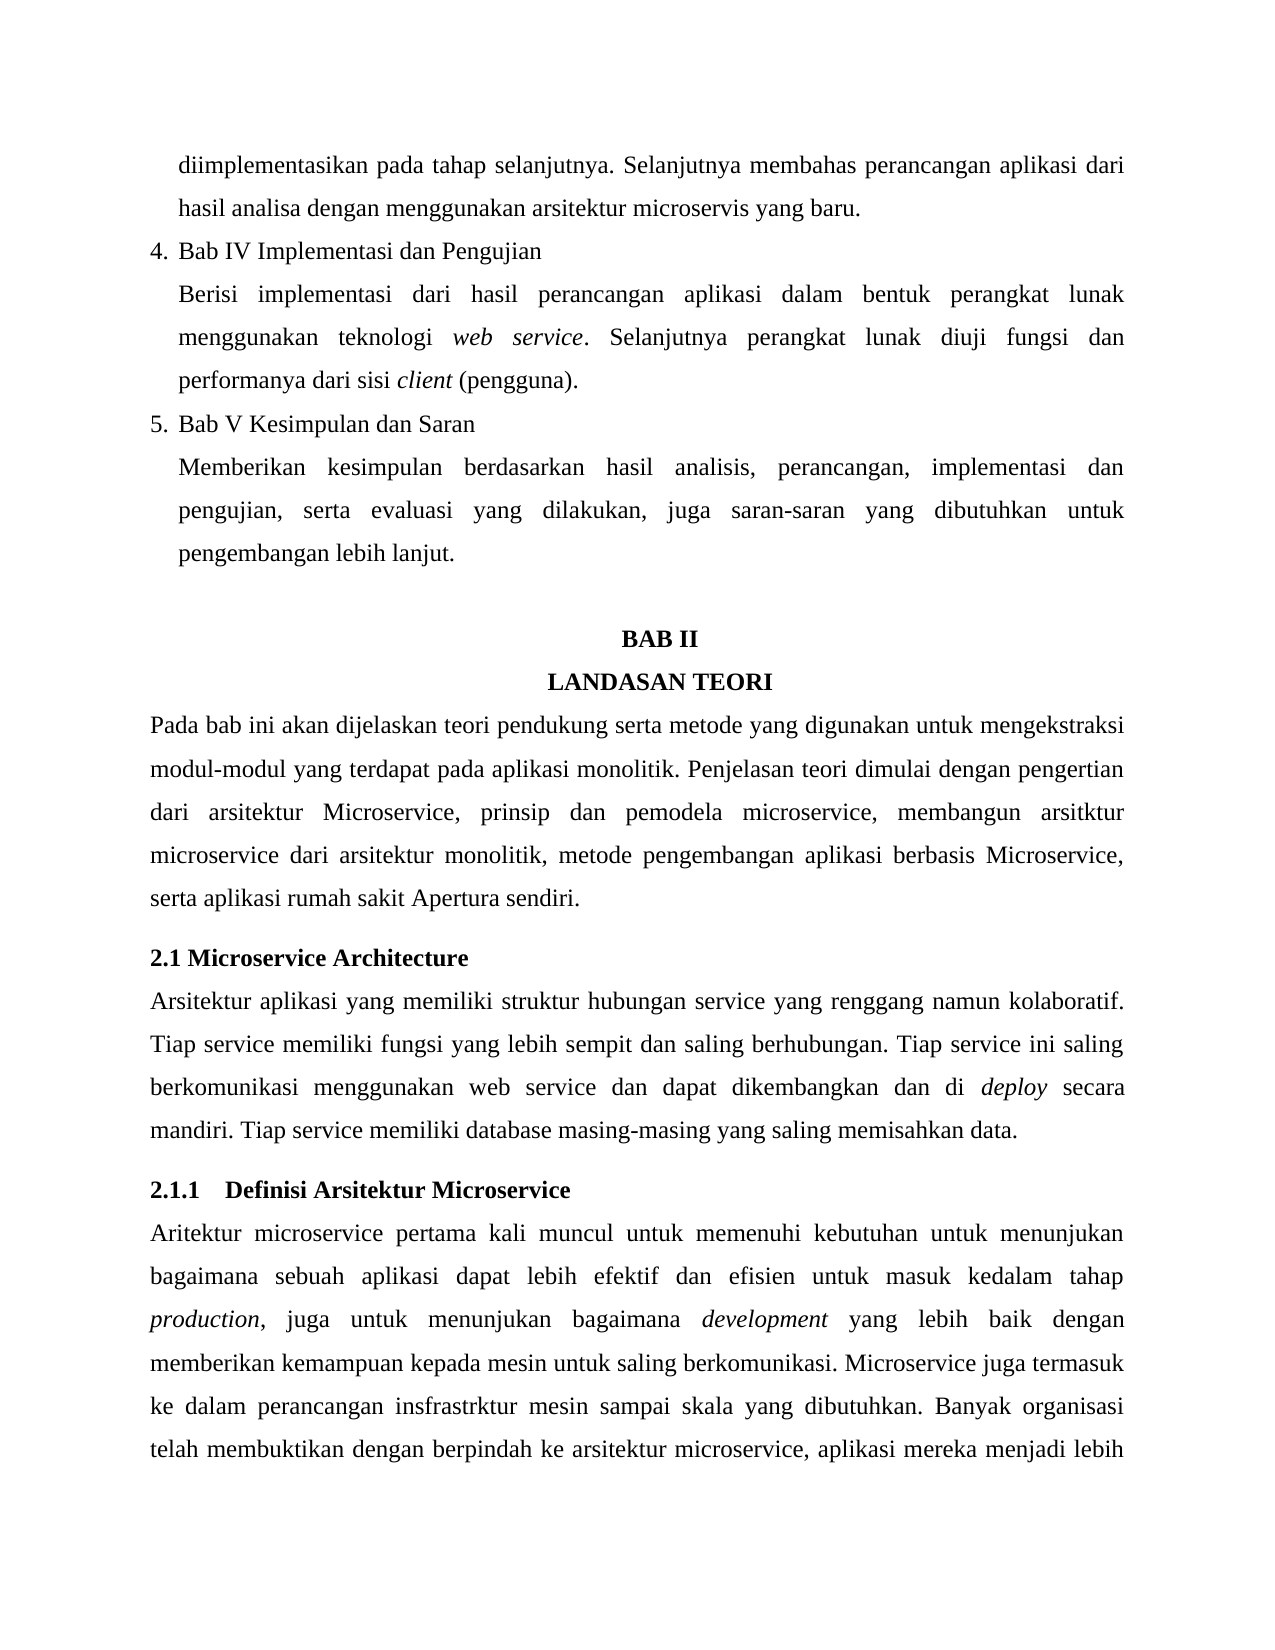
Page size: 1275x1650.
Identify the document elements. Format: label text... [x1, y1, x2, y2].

text Pada bab ini akan dijelaskan teori pendukung serta metode yang digunakan untuk mengekstraksi modul-modul yang terdapat pada aplikasi monolitik. Penjelasan teori dimulai dengan pengertian dari arsitektur Microservice, prinsip dan pemodela microservice, membangun arsitktur microservice dari arsitektur monolitik, metode pengembangan aplikasi berbasis Microservice, serta aplikasi rumah sakit Apertura sendiri. [150, 711, 1125, 912]
text Arsitektur aplikasi yang memiliki struktur hubungan service yang renggang namun kolaboratif. Tiap service memiliki fungsi yang lebih sempit dan saling berhubungan. Tiap service ini saling berkomunikasi menggunakan web service dan dapat dikembangkan dan di deploy secara mandiri. Tiap service memiliki database masing-masing yang saling memisahkan data. [150, 986, 1125, 1144]
list Bab IV Implementasi dan Pengujian [150, 236, 1125, 265]
subtitle BAB II LANDASAN TEORI [150, 624, 1125, 696]
text Berisi implementasi dari hasil perancangan aplikasi dalam bentuk perangkat lunak menggunakan teknologi web service. Selanjutnya perangkat lunak diuji fungsi dan performanya dari sisi client (pengguna). [178, 279, 1125, 394]
list Bab V Kesimpulan dan Saran [150, 409, 1125, 437]
subtitle 2.1 Microservice Architecture [150, 943, 1125, 972]
subtitle 2.1.1 Definisi Arsitektur Microservice [150, 1175, 1125, 1204]
text Memberikan kesimpulan berdasarkan hasil analisis, perancangan, implementasi dan pengujian, serta evaluasi yang dilakukan, juga saran-saran yang dibutuhkan untuk pengembangan lebih lanjut. [178, 452, 1125, 567]
